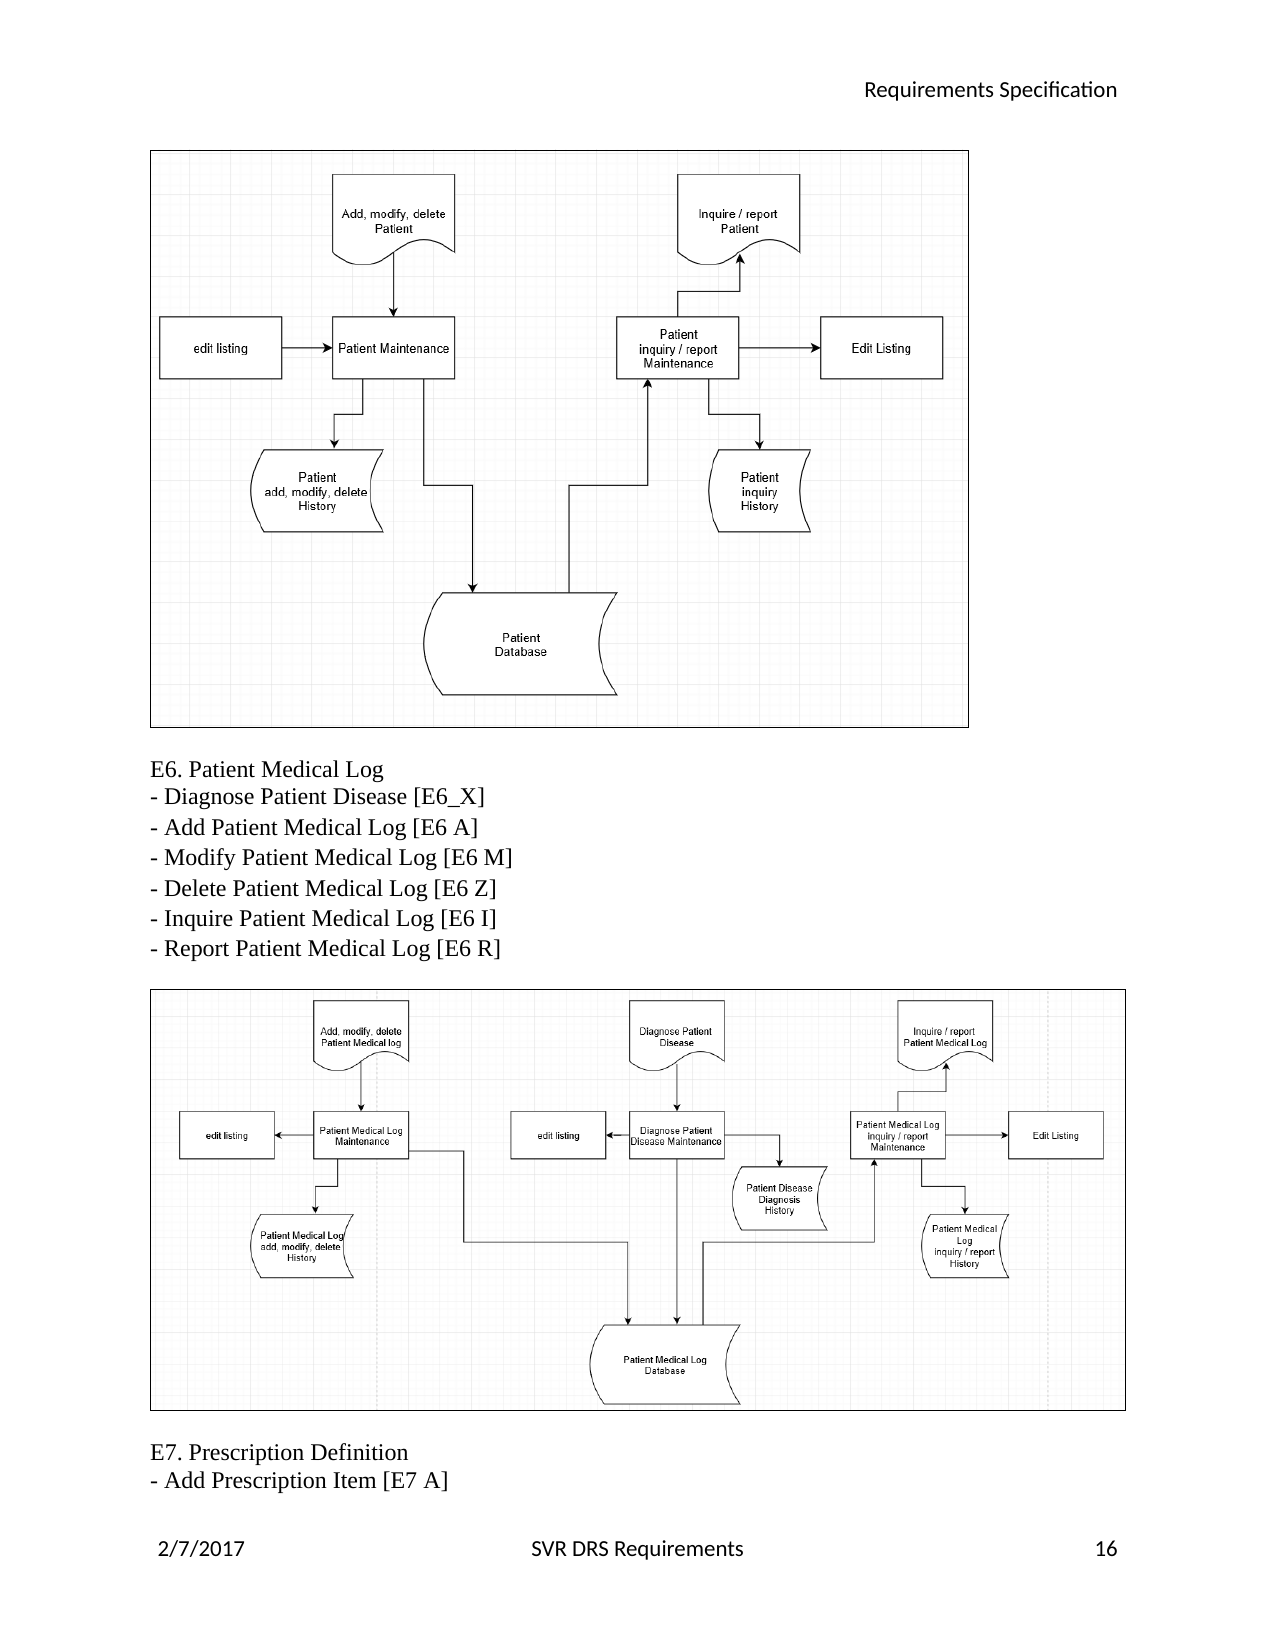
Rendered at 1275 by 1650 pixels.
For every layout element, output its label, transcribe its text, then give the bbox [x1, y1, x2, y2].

text E7. Prescription Definition [150, 1438, 1125, 1466]
text - Delete Patient Medical Log [E6 Z] [150, 874, 1125, 901]
text - Report Patient Medical Log [E6 R] [150, 934, 1125, 962]
text - Add Prescription Item [E7 A] [150, 1466, 1125, 1493]
picture [151, 151, 968, 727]
picture [151, 990, 1125, 1410]
text E6. Patient Medical Log [150, 755, 1125, 782]
text - Add Patient Medical Log [E6 A] [150, 813, 1125, 840]
text - Diagnose Patient Disease [E6_X] [150, 782, 1125, 810]
text - Inquire Patient Medical Log [E6 I] [150, 904, 1125, 932]
text - Modify Patient Medical Log [E6 M] [150, 843, 1125, 871]
